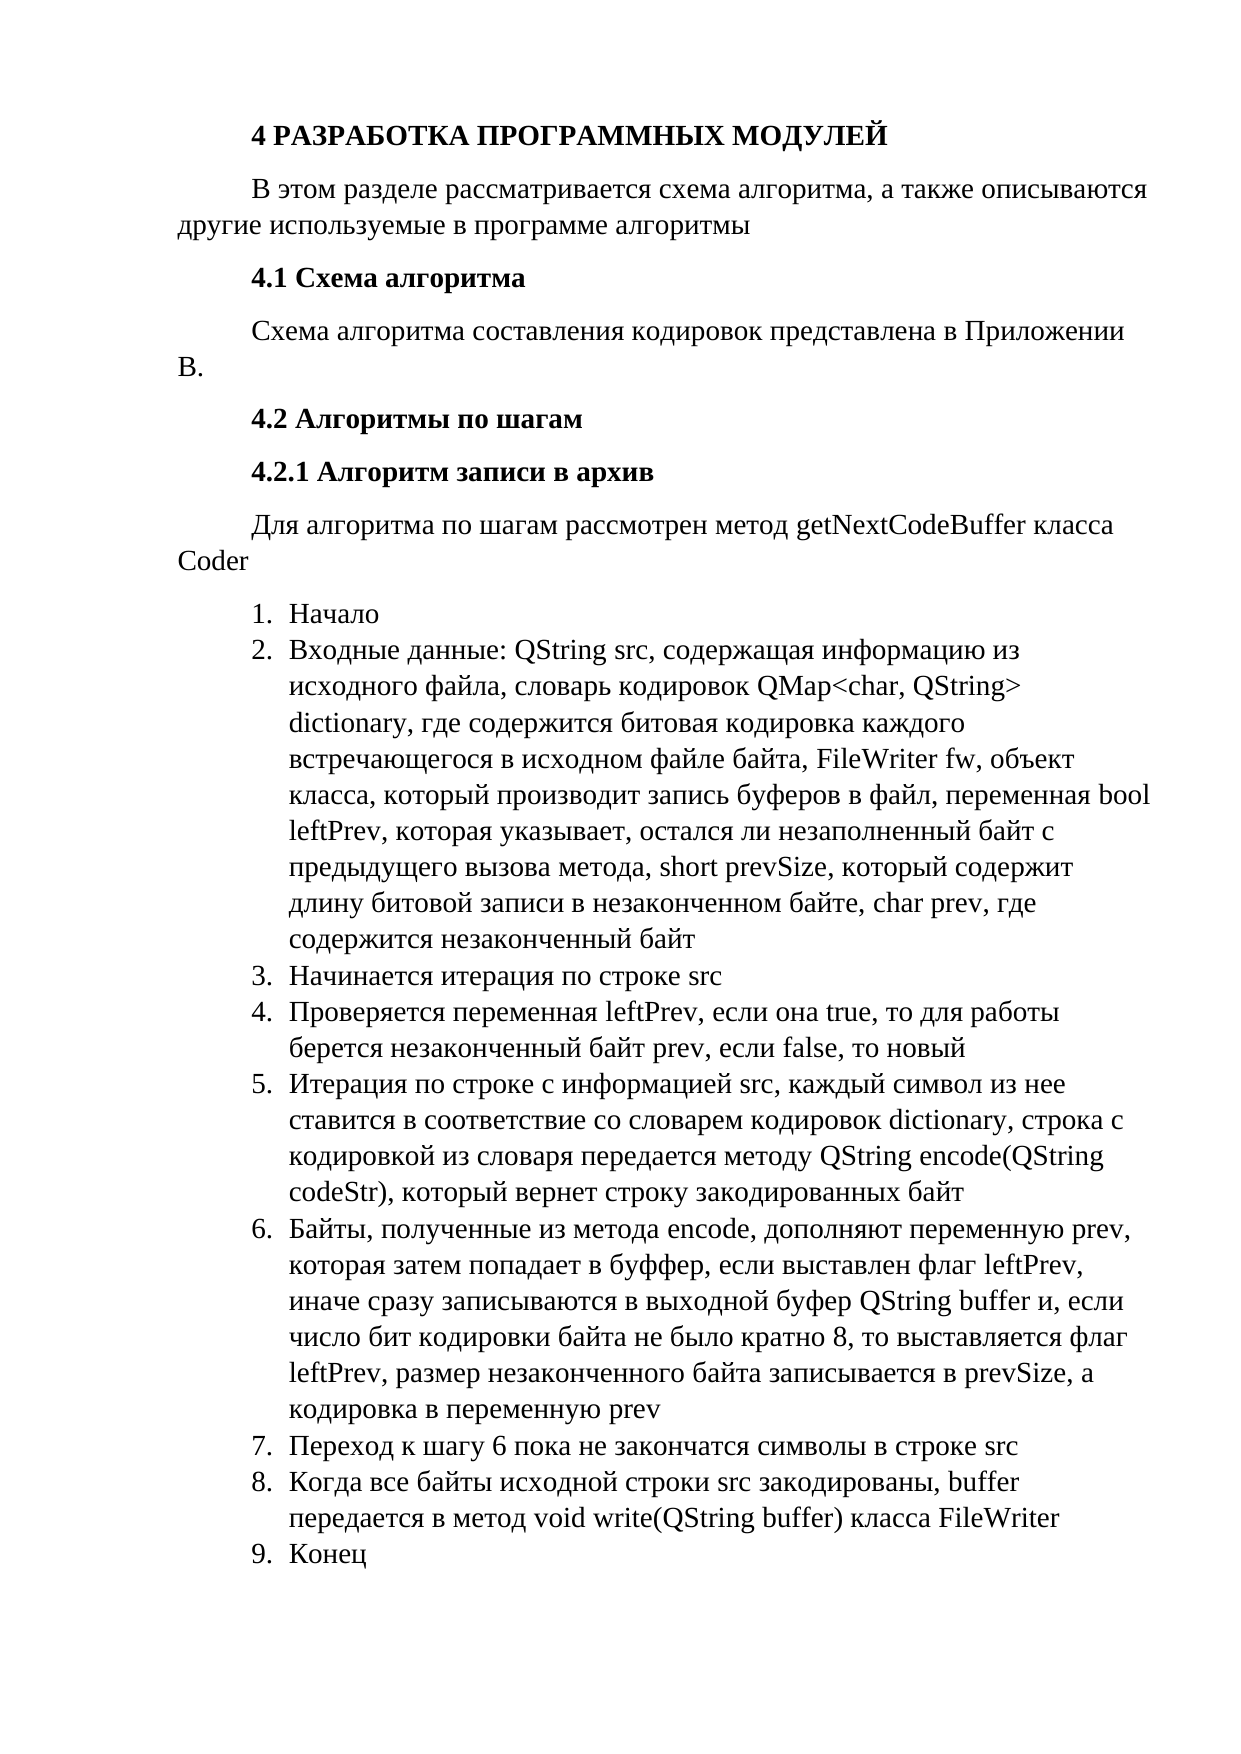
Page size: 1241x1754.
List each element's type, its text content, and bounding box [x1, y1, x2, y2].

list Когда все байты исходной строки src закодированы, buffer передается в метод void write(QString buffer) класса FileWriter [251, 1464, 1152, 1533]
text Схема алгоритма составления кодировок представлена в Приложении В. [177, 313, 1152, 382]
list Байты, полученные из метода encode, дополняют переменную prev, которая затем попадает в буффер, если выставлен флаг leftPrev, иначе сразу записываются в выходной буфер QString buffer и, если число бит кодировки байта не было кратно 8, то выставляется флаг leftPrev, размер незаконченного байта записывается в prevSize, а кодировка в переменную prev [251, 1211, 1152, 1425]
list Переход к шагу 6 пока не закончатся символы в строке src [251, 1428, 1152, 1461]
list Начинается итерация по строке src [251, 958, 1152, 991]
text В этом разделе рассматривается схема алгоритма, а также описываются другие используемые в программе алгоритмы [177, 171, 1152, 241]
text 4 РАЗРАБОТКА ПРОГРАММНЫХ МОДУЛЕЙ [177, 118, 1152, 152]
list Конец [251, 1536, 1152, 1569]
list Итерация по строке с информацией src, каждый символ из нее ставится в соответствие со словарем кодировок dictionary, строка с кодировкой из словаря передается методу QString encode(QString codeStr), который вернет строку закодированных байт [251, 1066, 1152, 1208]
list Проверяется переменная leftPrev, если она true, то для работы берется незаконченный байт prev, если false, то новый [251, 994, 1152, 1063]
list Входные данные: QString src, содержащая информацию из исходного файла, словарь кодировок QMap<char, QString> dictionary, где содержится битовая кодировка каждого встречающегося в исходном файле байта, FileWriter fw, объект класса, который производит запись буферов в файл, переменная bool leftPrev, которая указывает, остался ли незаполненный байт с предыдущего вызова метода, short prevSize, который содержит длину битовой записи в незаконченном байте, char prev, где содержится незаконченный байт [251, 632, 1152, 955]
text Для алгоритма по шагам рассмотрен метод getNextCodeBuffer класса Coder [177, 507, 1152, 577]
text 4.1 Схема алгоритма [177, 260, 1152, 293]
text 4.2.1 Алгоритм записи в архив [177, 454, 1152, 488]
text 4.2 Алгоритмы по шагам [177, 402, 1152, 435]
list Начало [251, 596, 1152, 630]
